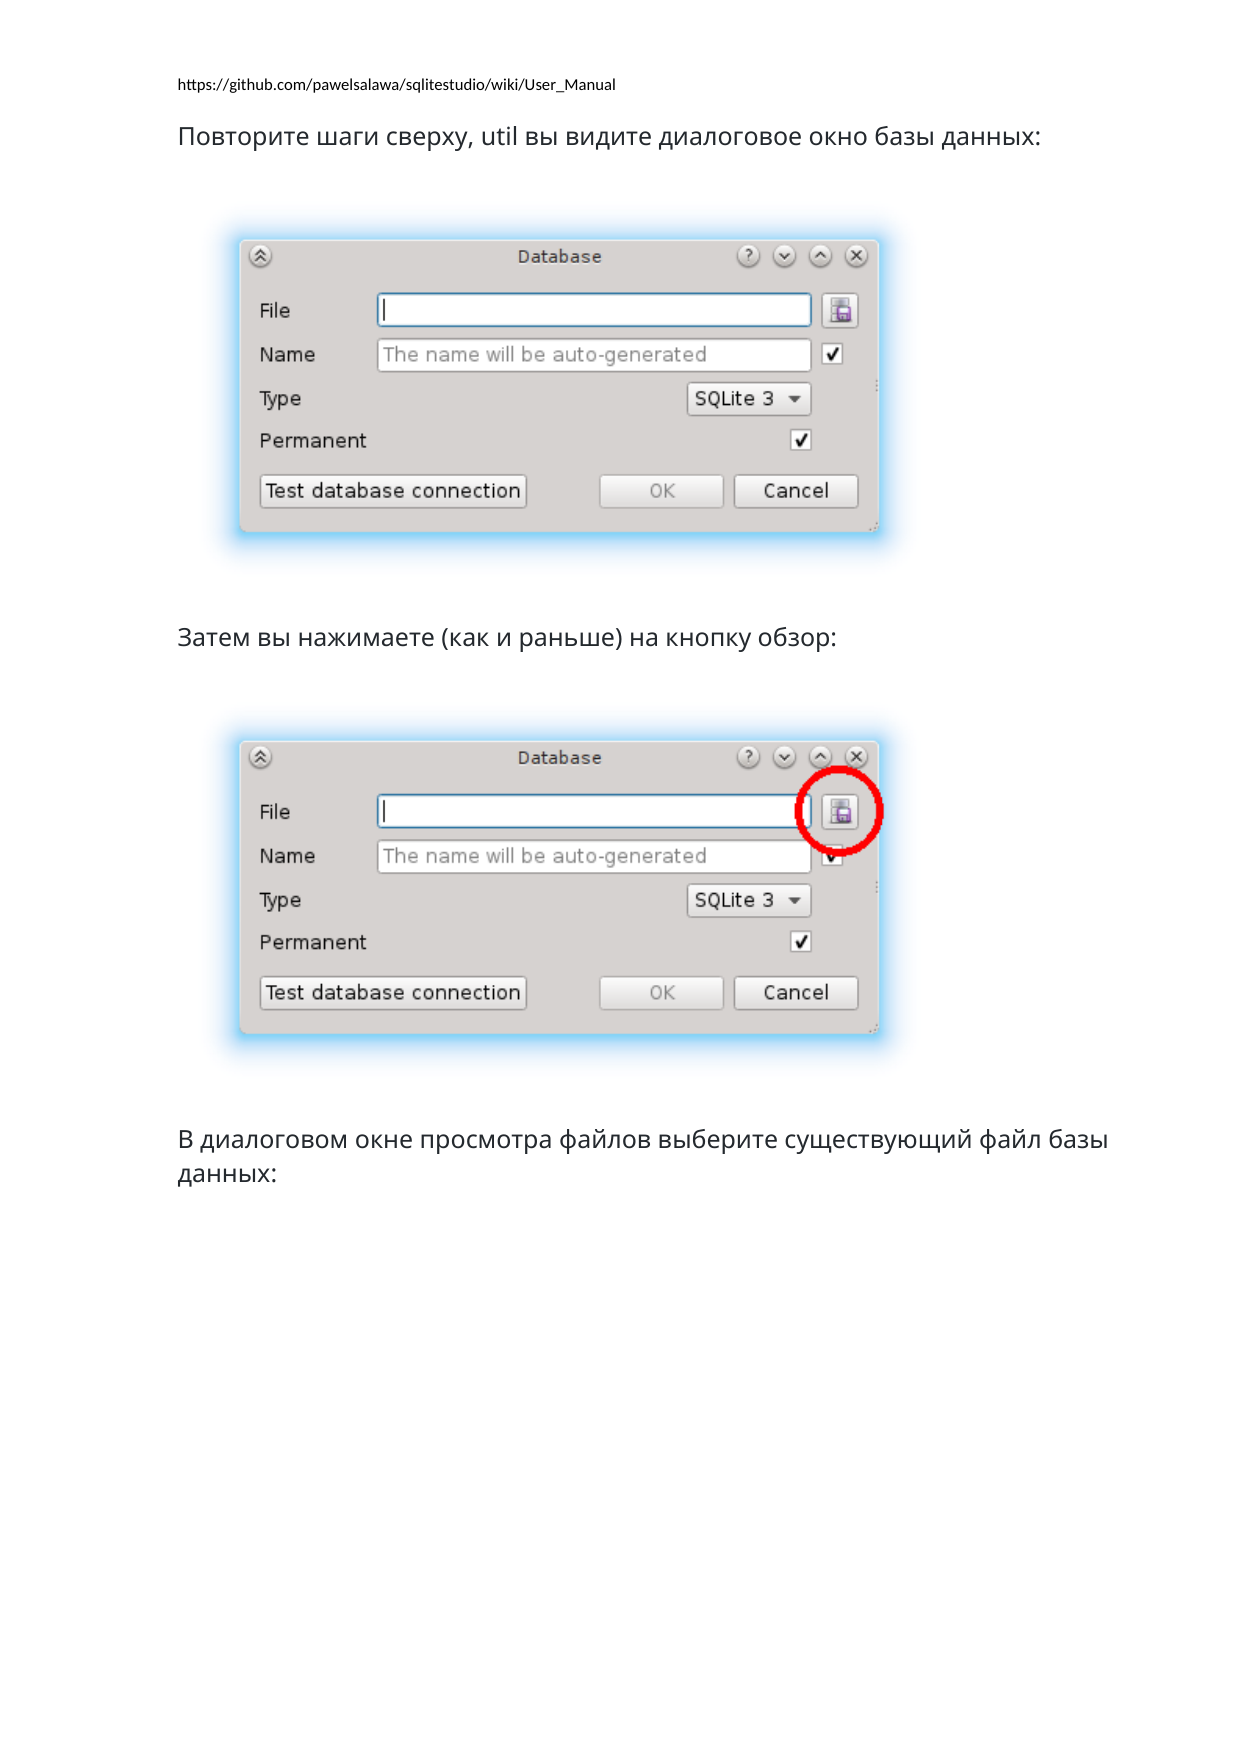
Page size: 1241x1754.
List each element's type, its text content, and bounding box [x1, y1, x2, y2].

text Повторите шаги сверху, util вы видите диалоговое окно базы данных: [177, 118, 1152, 152]
text В диалоговом окне просмотра файлов выберите существующий файл базы данных: [177, 1121, 1152, 1189]
text Затем вы нажимаете (как и раньше) на кнопку обзор: [177, 620, 1152, 654]
picture [177, 678, 942, 1097]
picture [177, 177, 942, 595]
